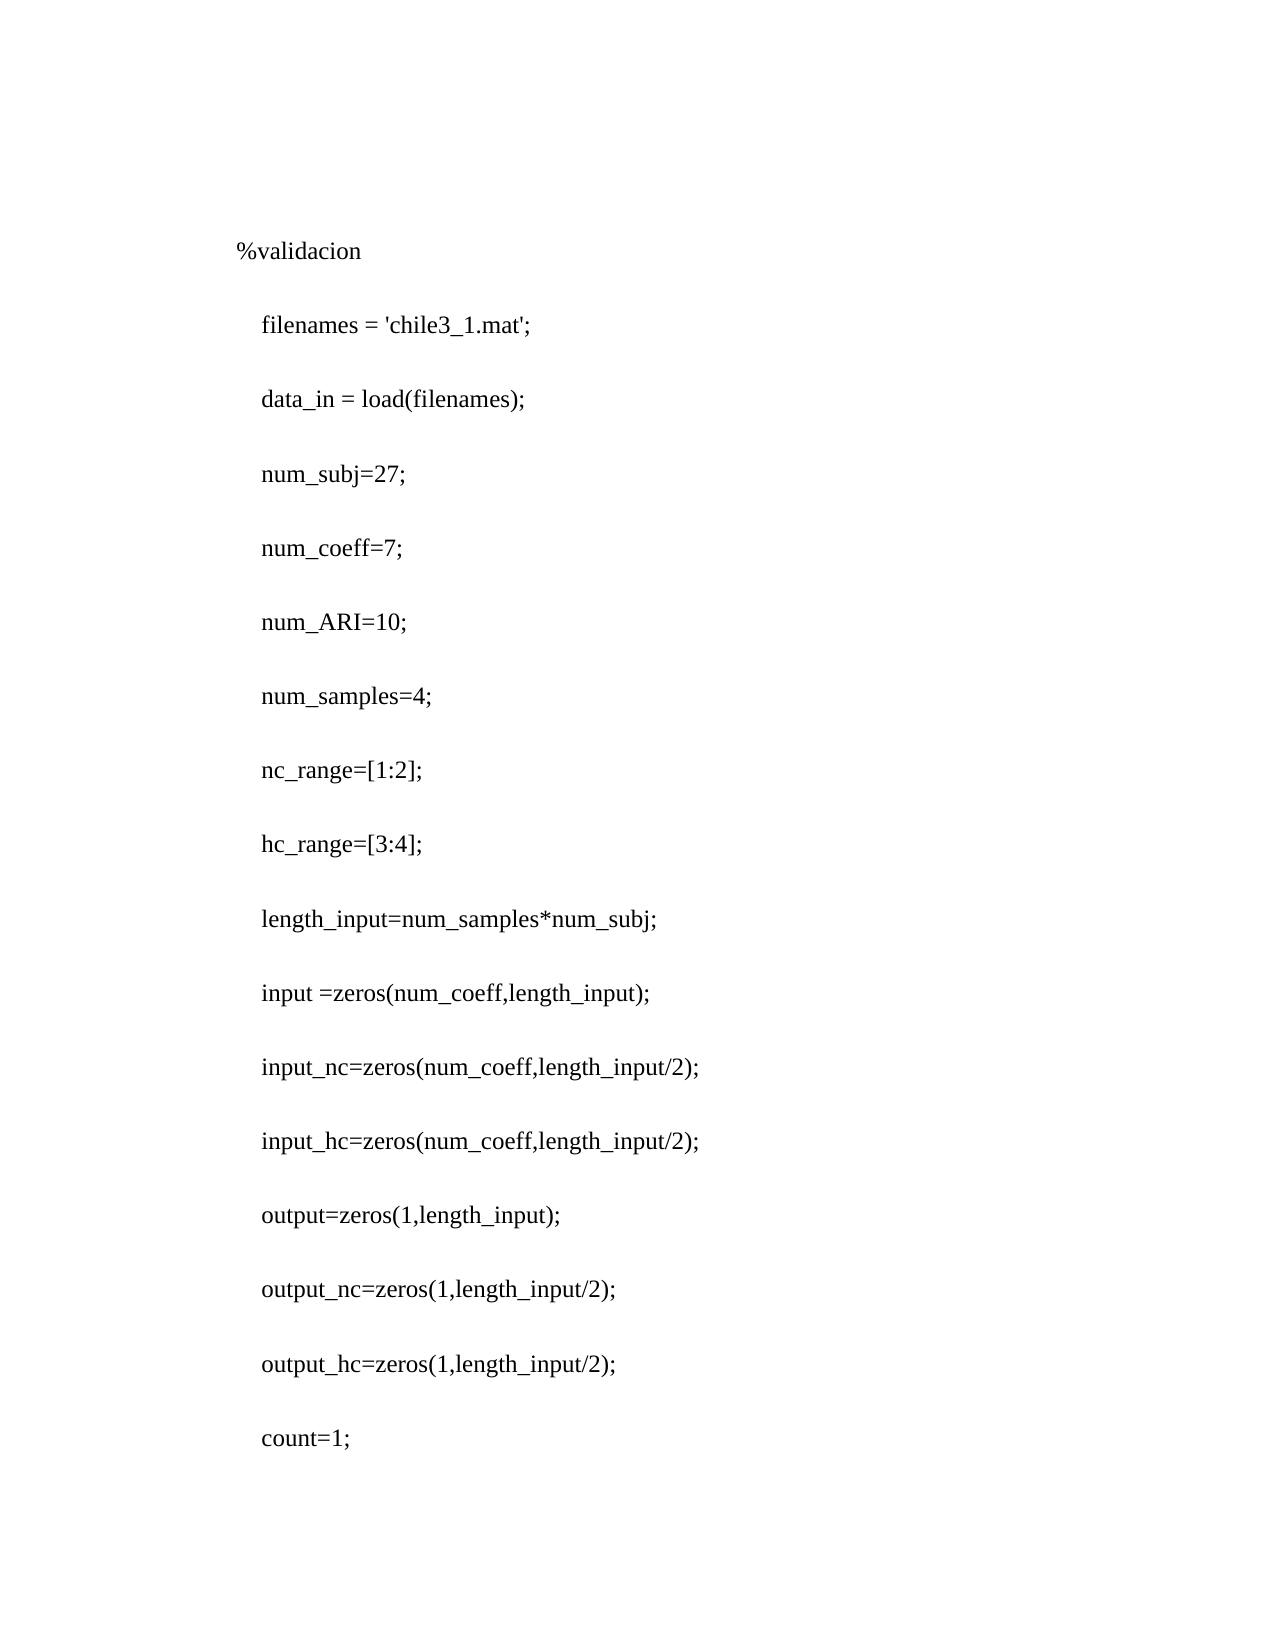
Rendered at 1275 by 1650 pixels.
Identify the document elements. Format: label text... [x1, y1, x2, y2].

text output_hc=zeros(1,length_input/2); [236, 1349, 1127, 1377]
text input =zeros(num_coeff,length_input); [236, 978, 1127, 1007]
text num_samples=4; [236, 681, 1127, 710]
text count=1; [236, 1423, 1127, 1452]
text input_nc=zeros(num_coeff,length_input/2); [236, 1052, 1127, 1081]
text filenames = 'chile3_1.mat'; [236, 310, 1127, 339]
text length_input=num_samples*num_subj; [236, 904, 1127, 932]
text nc_range=[1:2]; [236, 755, 1127, 784]
text num_ARI=10; [236, 607, 1127, 636]
text data_in = load(filenames); [236, 384, 1127, 413]
text output_nc=zeros(1,length_input/2); [236, 1274, 1127, 1303]
text num_subj=27; [236, 459, 1127, 487]
text %validacion [236, 236, 1127, 265]
text hc_range=[3:4]; [236, 829, 1127, 858]
text output=zeros(1,length_input); [236, 1200, 1127, 1229]
text input_hc=zeros(num_coeff,length_input/2); [236, 1126, 1127, 1155]
text num_coeff=7; [236, 533, 1127, 562]
